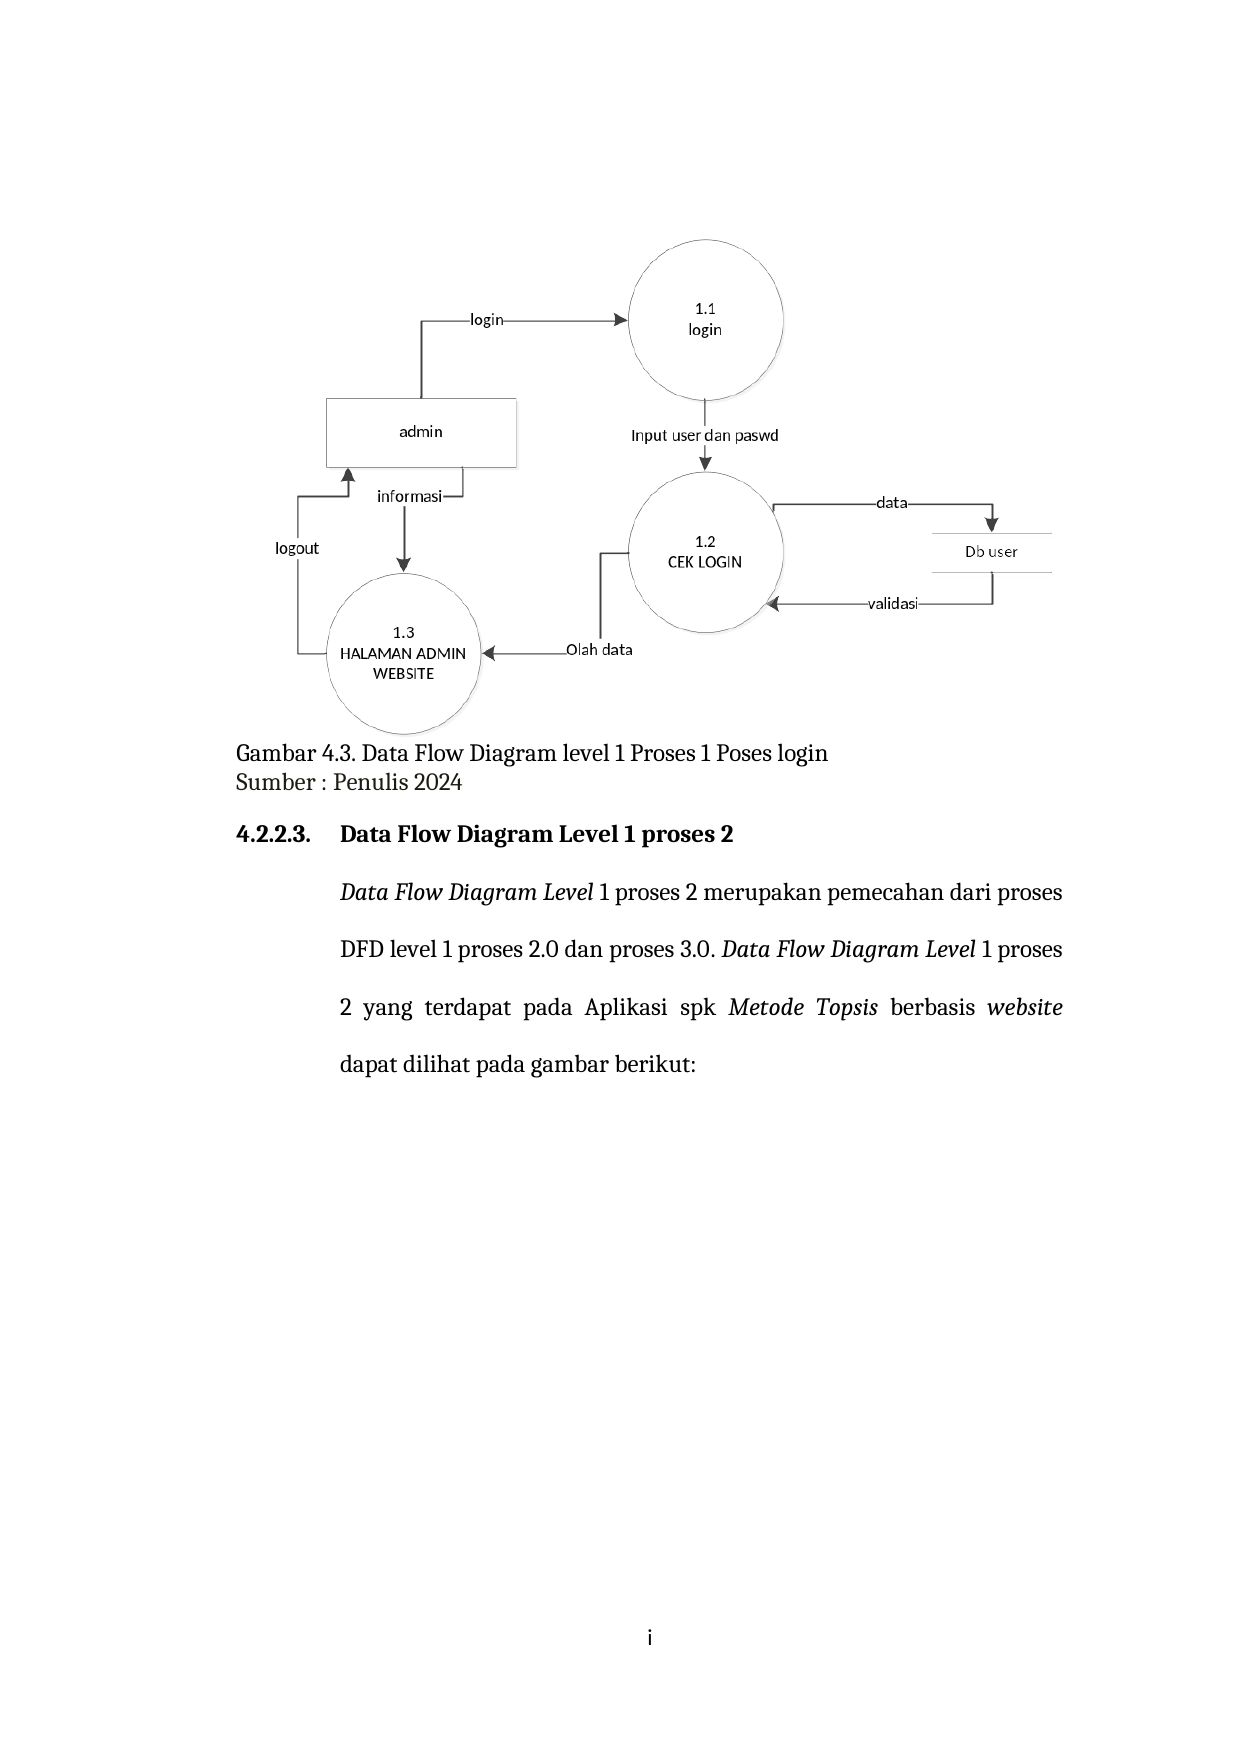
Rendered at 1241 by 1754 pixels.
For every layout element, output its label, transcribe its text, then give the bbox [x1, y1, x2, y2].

list Data Flow Diagram Level 1 proses 2 [236, 820, 1063, 849]
text Sumber : Penulis 2024 [236, 767, 1063, 796]
list Gambar 4.3. Data Flow Diagram level 1 Proses 1 Poses login [236, 739, 1063, 767]
list Data Flow Diagram Level 1 proses 2 merupakan pemecahan dari proses DFD level 1 proses 2.0 dan proses 3.0. Data Flow Diagram Level 1 proses 2 yang terdapat pada Aplikasi spk Metode Topsis berbasis website dapat dilihat pada gambar berikut: [340, 878, 1063, 1079]
